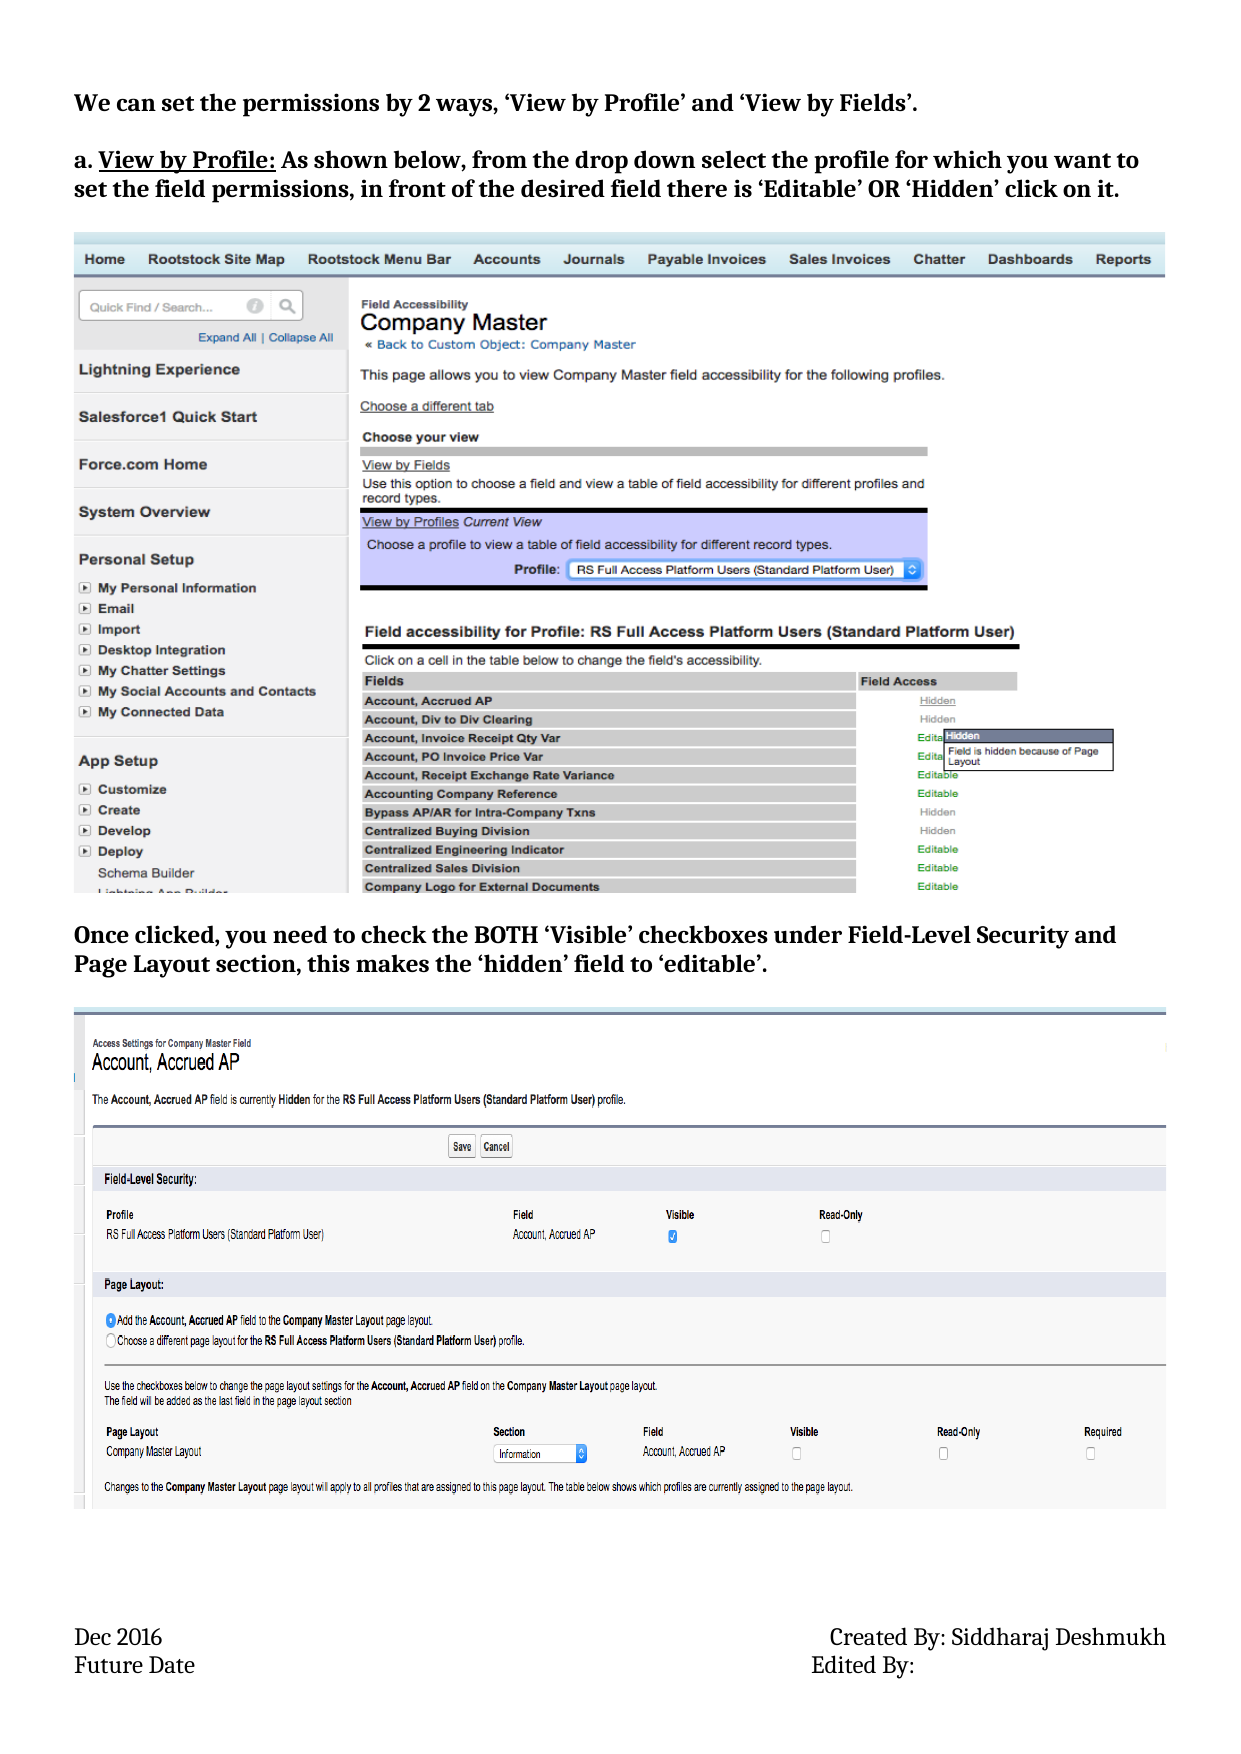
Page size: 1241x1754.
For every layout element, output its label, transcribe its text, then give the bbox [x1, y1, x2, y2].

picture [73, 1007, 1167, 1509]
text a. View by Profile: As shown below, from the drop down select the profile for which you want to set the field permissions, in front of the desired field there is ‘Editable’ OR ‘Hidden’ click on it. [74, 146, 1167, 204]
text Once clicked, you need to check the BOTH ‘Visible’ checkboxes under Field-Level Security and Page Layout section, this makes the ‘hidden’ field to ‘editable’. [74, 921, 1167, 979]
text We can set the permissions by 2 ways, ‘View by Profile’ and ‘View by Fields’. [74, 89, 1167, 117]
picture [73, 232, 1166, 893]
